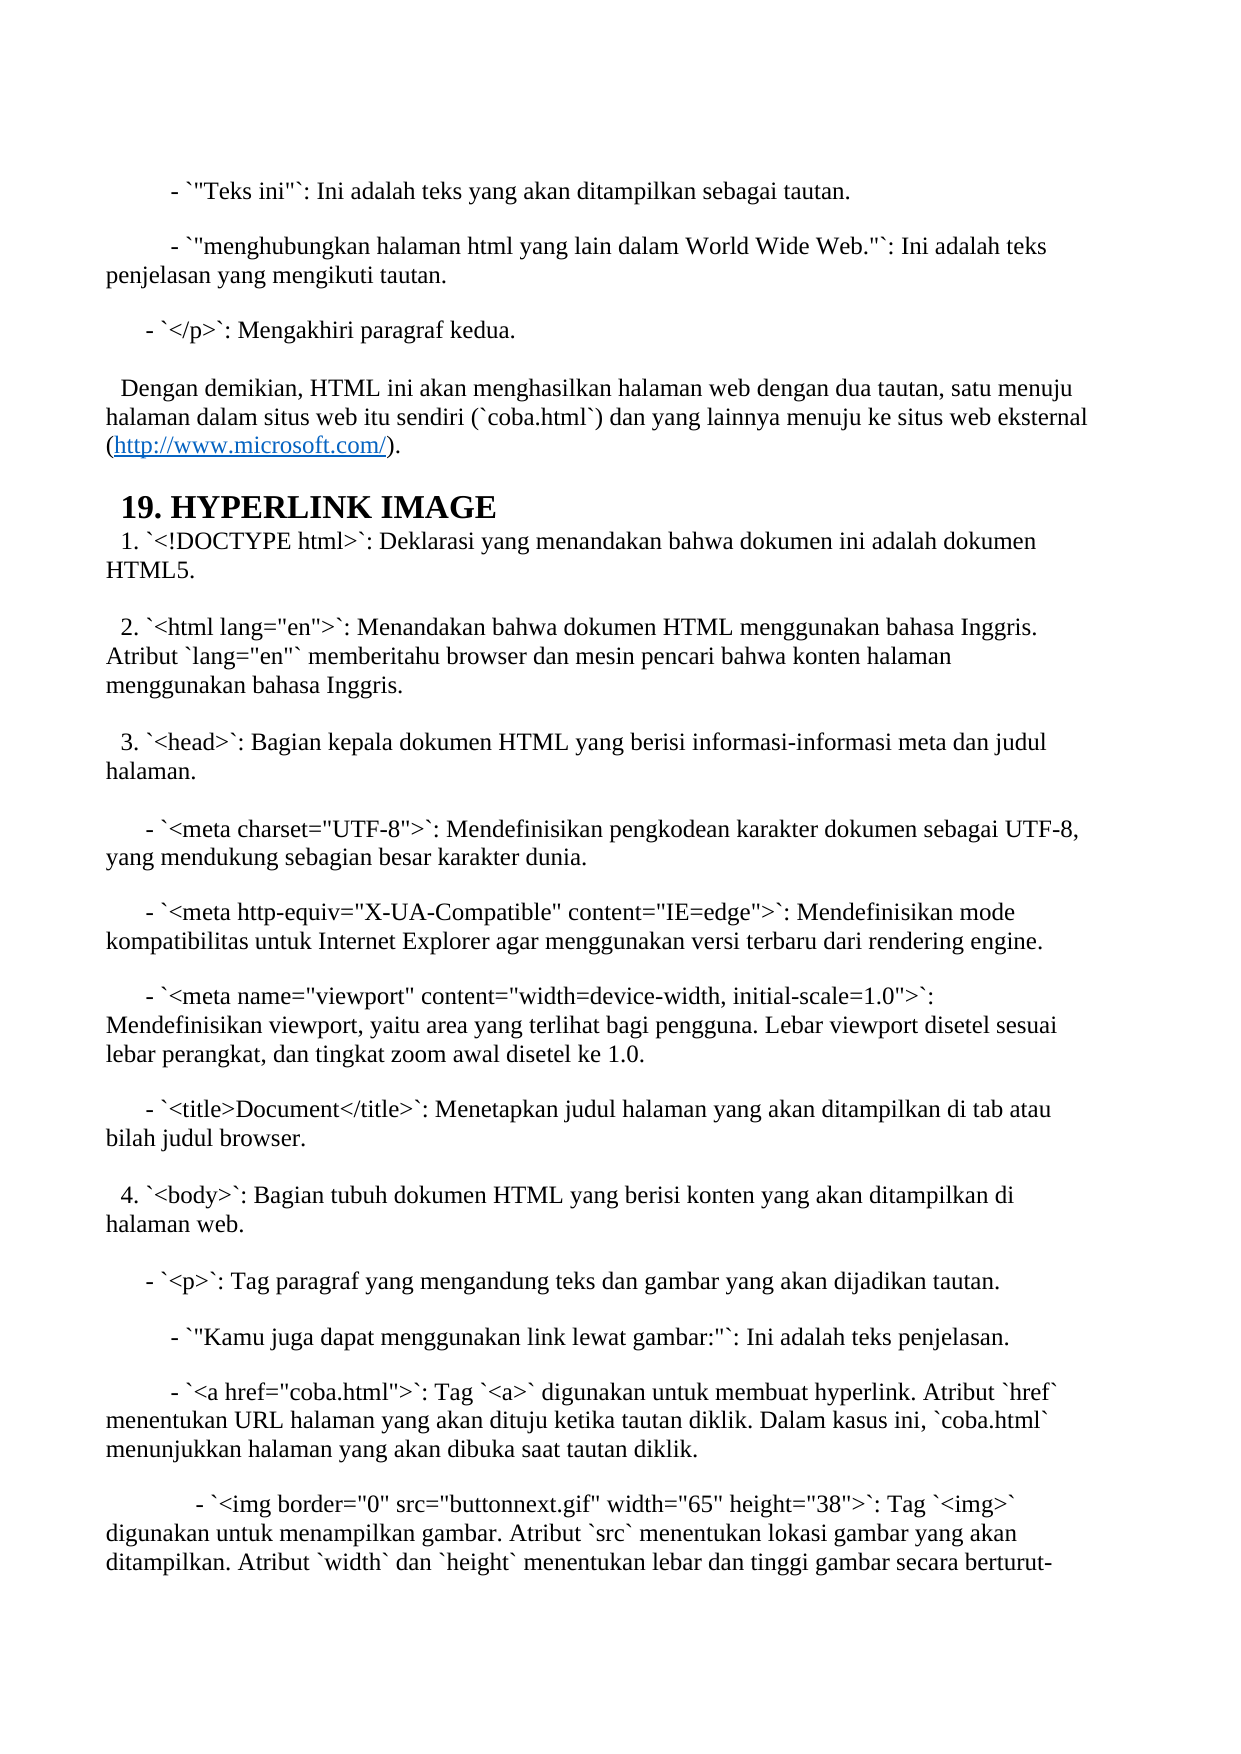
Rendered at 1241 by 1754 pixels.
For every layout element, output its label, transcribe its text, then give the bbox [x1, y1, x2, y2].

text 19. HYPERLINK IMAGE [106, 488, 1090, 526]
text - `<p>`: Tag paragraf yang mengandung teks dan gambar yang akan dijadikan tautan. [106, 1266, 1090, 1295]
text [106, 1489, 1090, 1576]
text - `<a href="coba.html">`: Tag `<a>` digunakan untuk membuat hyperlink. Atribut `href` menentukan URL halaman yang akan dituju ketika tautan diklik. Dalam kasus ini, `coba.html` menunjukkan halaman yang akan dibuka saat tautan diklik. [106, 1377, 1090, 1463]
text 2. `<html lang="en">`: Menandakan bahwa dokumen HTML menggunakan bahasa Inggris. Atribut `lang="en"` memberitahu browser dan mesin pencari bahwa konten halaman menggunakan bahasa Inggris. [106, 612, 1090, 699]
text 3. `<head>`: Bagian kepala dokumen HTML yang berisi informasi-informasi meta dan judul halaman. [106, 727, 1090, 785]
text - `<meta name="viewport" content="width=device-width, initial-scale=1.0">`: Mendefinisikan viewport, yaitu area yang terlihat bagi pengguna. Lebar viewport disetel sesuai lebar perangkat, dan tingkat zoom awal disetel ke 1.0. [106, 981, 1090, 1068]
text Dengan demikian, HTML ini akan menghasilkan halaman web dengan dua tautan, satu menuju halaman dalam situs web itu sendiri (`coba.html`) dan yang lainnya menuju ke situs web eksternal (http://www.microsoft.com/). [106, 373, 1090, 459]
text - `<meta charset="UTF-8">`: Mendefinisikan pengkodean karakter dokumen sebagai UTF-8, yang mendukung sebagian besar karakter dunia. [106, 814, 1090, 871]
text - `"Kamu juga dapat menggunakan link lewat gambar:"`: Ini adalah teks penjelasan. [106, 1322, 1090, 1350]
text - `<meta http-equiv="X-UA-Compatible" content="IE=edge">`: Mendefinisikan mode kompatibilitas untuk Internet Explorer agar menggunakan versi terbaru dari rendering engine. [106, 897, 1090, 955]
text - `</p>`: Mengakhiri paragraf kedua. [106, 315, 1090, 344]
text - `<title>Document</title>`: Menetapkan judul halaman yang akan ditampilkan di tab atau bilah judul browser. [106, 1094, 1090, 1151]
text 1. `<!DOCTYPE html>`: Deklarasi yang menandakan bahwa dokumen ini adalah dokumen HTML5. [106, 526, 1090, 584]
text - `"menghubungkan halaman html yang lain dalam World Wide Web."`: Ini adalah teks penjelasan yang mengikuti tautan. [106, 231, 1090, 289]
text 4. `<body>`: Bagian tubuh dokumen HTML yang berisi konten yang akan ditampilkan di halaman web. [106, 1180, 1090, 1238]
text - `"Teks ini"`: Ini adalah teks yang akan ditampilkan sebagai tautan. [106, 176, 1090, 205]
